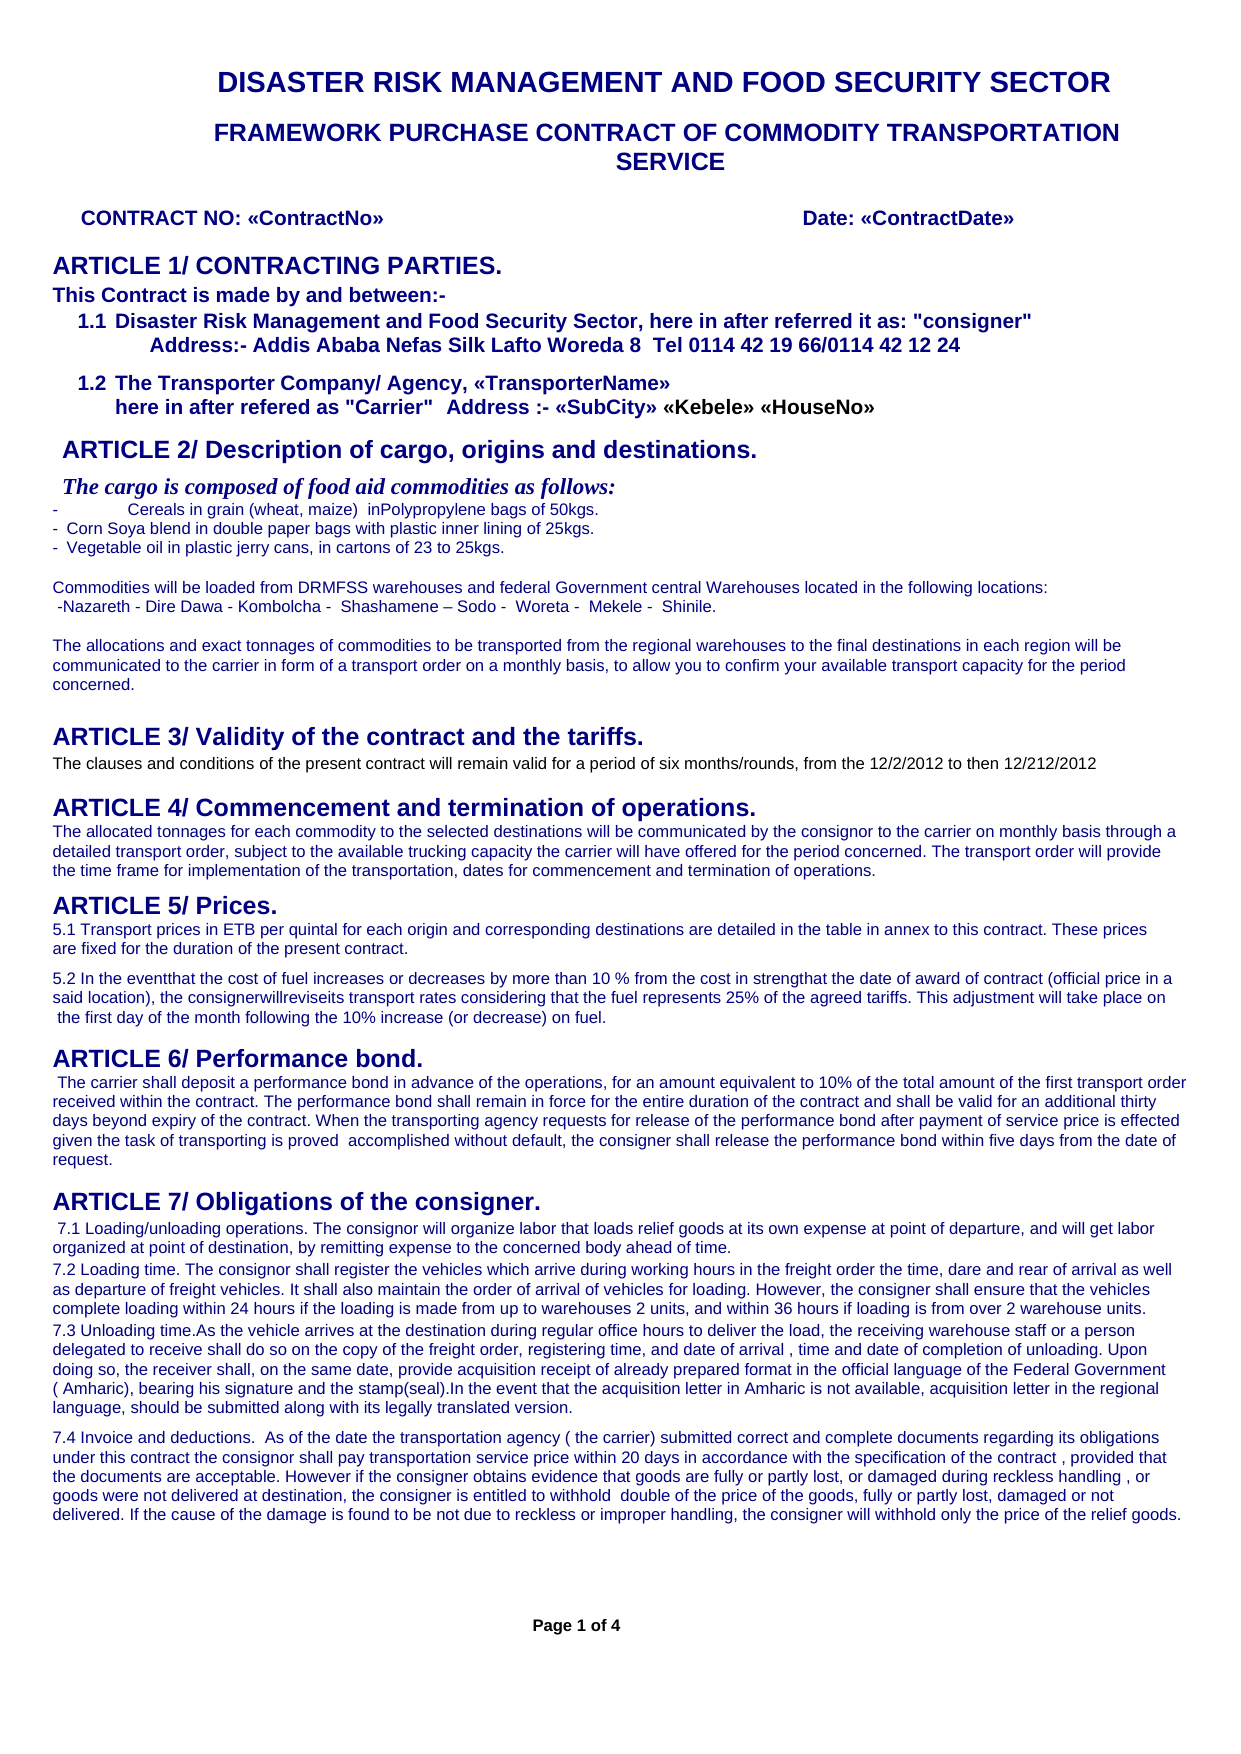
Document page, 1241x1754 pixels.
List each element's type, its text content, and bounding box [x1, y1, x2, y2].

text The carrier shall deposit a performance bond in advance of the operations, for an amount equivalent to 10% of the total amount of the first transport order received within the contract. The performance bond shall remain in force for the entire duration of the contract and shall be valid for an additional thirty days beyond expiry of the contract. When the transporting agency requests for release of the performance bond after payment of service price is effected given the task of transporting is proved accomplished without default, the consigner shall release the performance bond within five days from the date of request. [52, 1073, 1188, 1169]
text ARTICLE 1/ CONTRACTING PARTIES. [52, 251, 1188, 280]
text -Nazareth - Dire Dawa - Kombolcha - Shashamene – Sodo - Woreta - Mekele - Shinile. [52, 597, 1188, 616]
text Commodities will be loaded from DRMFSS warehouses and federal Government central Warehouses located in the following locations: [52, 577, 1188, 597]
text SERVICE [52, 146, 1188, 175]
text Page 1 of 4 [52, 1616, 1188, 1635]
text said location), the consignerwillreviseits transport rates considering that the fuel represents 25% of the agreed tariffs. This adjustment will take place on [52, 988, 1188, 1007]
text 7.4 Invoice and deductions. As of the date the transportation agency ( the carrier) submitted correct and complete documents regarding its obligations under this contract the consignor shall pay transportation service price within 20 days in accordance with the specification of the contract , provided that the documents are acceptable. However if the consigner obtains evidence that goods are fully or partly lost, or damaged during reckless handling , or goods were not delivered at destination, the consigner is entitled to withhold double of the price of the goods, fully or partly lost, damaged or not delivered. If the cause of the damage is found to be not due to reckless or improper handling, the consigner will withhold only the price of the relief goods. [52, 1428, 1188, 1524]
text The allocations and exact tonnages of commodities to be transported from the regional warehouses to the final destinations in each region will be communicated to the carrier in form of a transport order on a monthly basis, to allow you to confirm your available transport capacity for the period concerned. [52, 636, 1188, 694]
text - Corn Soya blend in double paper bags with plastic inner lining of 25kgs. [52, 519, 1188, 538]
text DISASTER RISK MANAGEMENT AND FOOD SECURITY SECTOR [52, 65, 1188, 98]
text detailed transport order, subject to the available trucking capacity the carrier will have offered for the period concerned. The transport order will provide the time frame for implementation of the transportation, dates for commencement and termination of operations. [52, 841, 1188, 880]
text the first day of the month following the 10% increase (or decrease) on fuel. [52, 1007, 1188, 1027]
text - Vegetable oil in plastic jerry cans, in cartons of 23 to 25kgs. [52, 538, 1188, 557]
text The cargo is composed of food aid commodities as follows: [52, 473, 1188, 499]
text ARTICLE 5/ Prices. [52, 891, 1188, 920]
text ARTICLE 3/ Validity of the contract and the tariffs. [52, 722, 1188, 751]
text This Contract is made by and between:- [52, 283, 1188, 307]
text ARTICLE 7/ Obligations of the consigner. [52, 1186, 1188, 1215]
text The clauses and conditions of the present contract will remain valid for a period of six months/rounds, from the 12/2/2012 to then 12/212/2012 [52, 754, 1188, 773]
text CONTRACT NO: «ContractNo» Date: «ContractDate» [52, 205, 1188, 229]
text 5.1 Transport prices in ETB per quintal for each origin and corresponding destinations are detailed in the table in annex to this contract. These prices [52, 920, 1188, 939]
text FRAMEWORK PURCHASE CONTRACT OF COMMODITY TRANSPORTATION [52, 118, 1188, 146]
text 5.2 In the eventthat the cost of fuel increases or decreases by more than 10 % from the cost in strengthat the date of award of contract (official price in a [52, 969, 1188, 988]
text 7.3 Unloading time.As the vehicle arrives at the destination during regular office hours to deliver the load, the receiving warehouse staff or a person [52, 1321, 1188, 1340]
text 7.2 Loading time. The consignor shall register the vehicles which arrive during working hours in the freight order the time, dare and rear of arrival as well as departure of freight vehicles. It shall also maintain the order of arrival of vehicles for loading. However, the consigner shall ensure that the vehicles complete loading within 24 hours if the loading is made from up to warehouses 2 units, and within 36 hours if loading is from over 2 warehouse units. [52, 1260, 1188, 1318]
text 1.1 Disaster Risk Management and Food Security Sector, here in after referred it as: "consigner" [52, 309, 1188, 333]
text The allocated tonnages for each commodity to the selected destinations will be communicated by the consignor to the carrier on monthly basis through a [52, 822, 1188, 841]
text here in after refered as "Carrier" Address :- «SubCity» «Kebele» «HouseNo» [52, 395, 1188, 419]
text delegated to receive shall do so on the copy of the freight order, registering time, and date of arrival , time and date of completion of unloading. Upon doing so, the receiver shall, on the same date, provide acquisition receipt of already prepared format in the official language of the Federal Government ( Amharic), bearing his signature and the stamp(seal).In the event that the acquisition letter in Amharic is not available, acquisition letter in the regional language, should be submitted along with its legally translated version. [52, 1340, 1188, 1417]
text ARTICLE 2/ Description of cargo, origins and destinations. [52, 435, 1188, 464]
text Address:- Addis Ababa Nefas Silk Lafto Woreda 8 Tel 0114 42 19 66/0114 42 12 24 [52, 333, 1188, 357]
text 7.1 Loading/unloading operations. The consignor will organize labor that loads relief goods at its own expense at point of departure, and will get labor [52, 1218, 1188, 1238]
text - Cereals in grain (wheat, maize) inPolypropylene bags of 50kgs. [52, 499, 1188, 519]
text ARTICLE 4/ Commencement and termination of operations. [52, 793, 1188, 822]
text 1.2 The Transporter Company/ Agency, «TransporterName» [52, 371, 1188, 395]
text organized at point of destination, by remitting expense to the concerned body ahead of time. [52, 1238, 1188, 1257]
text are fixed for the duration of the present contract. [52, 939, 1188, 958]
text ARTICLE 6/ Performance bond. [52, 1044, 1188, 1073]
